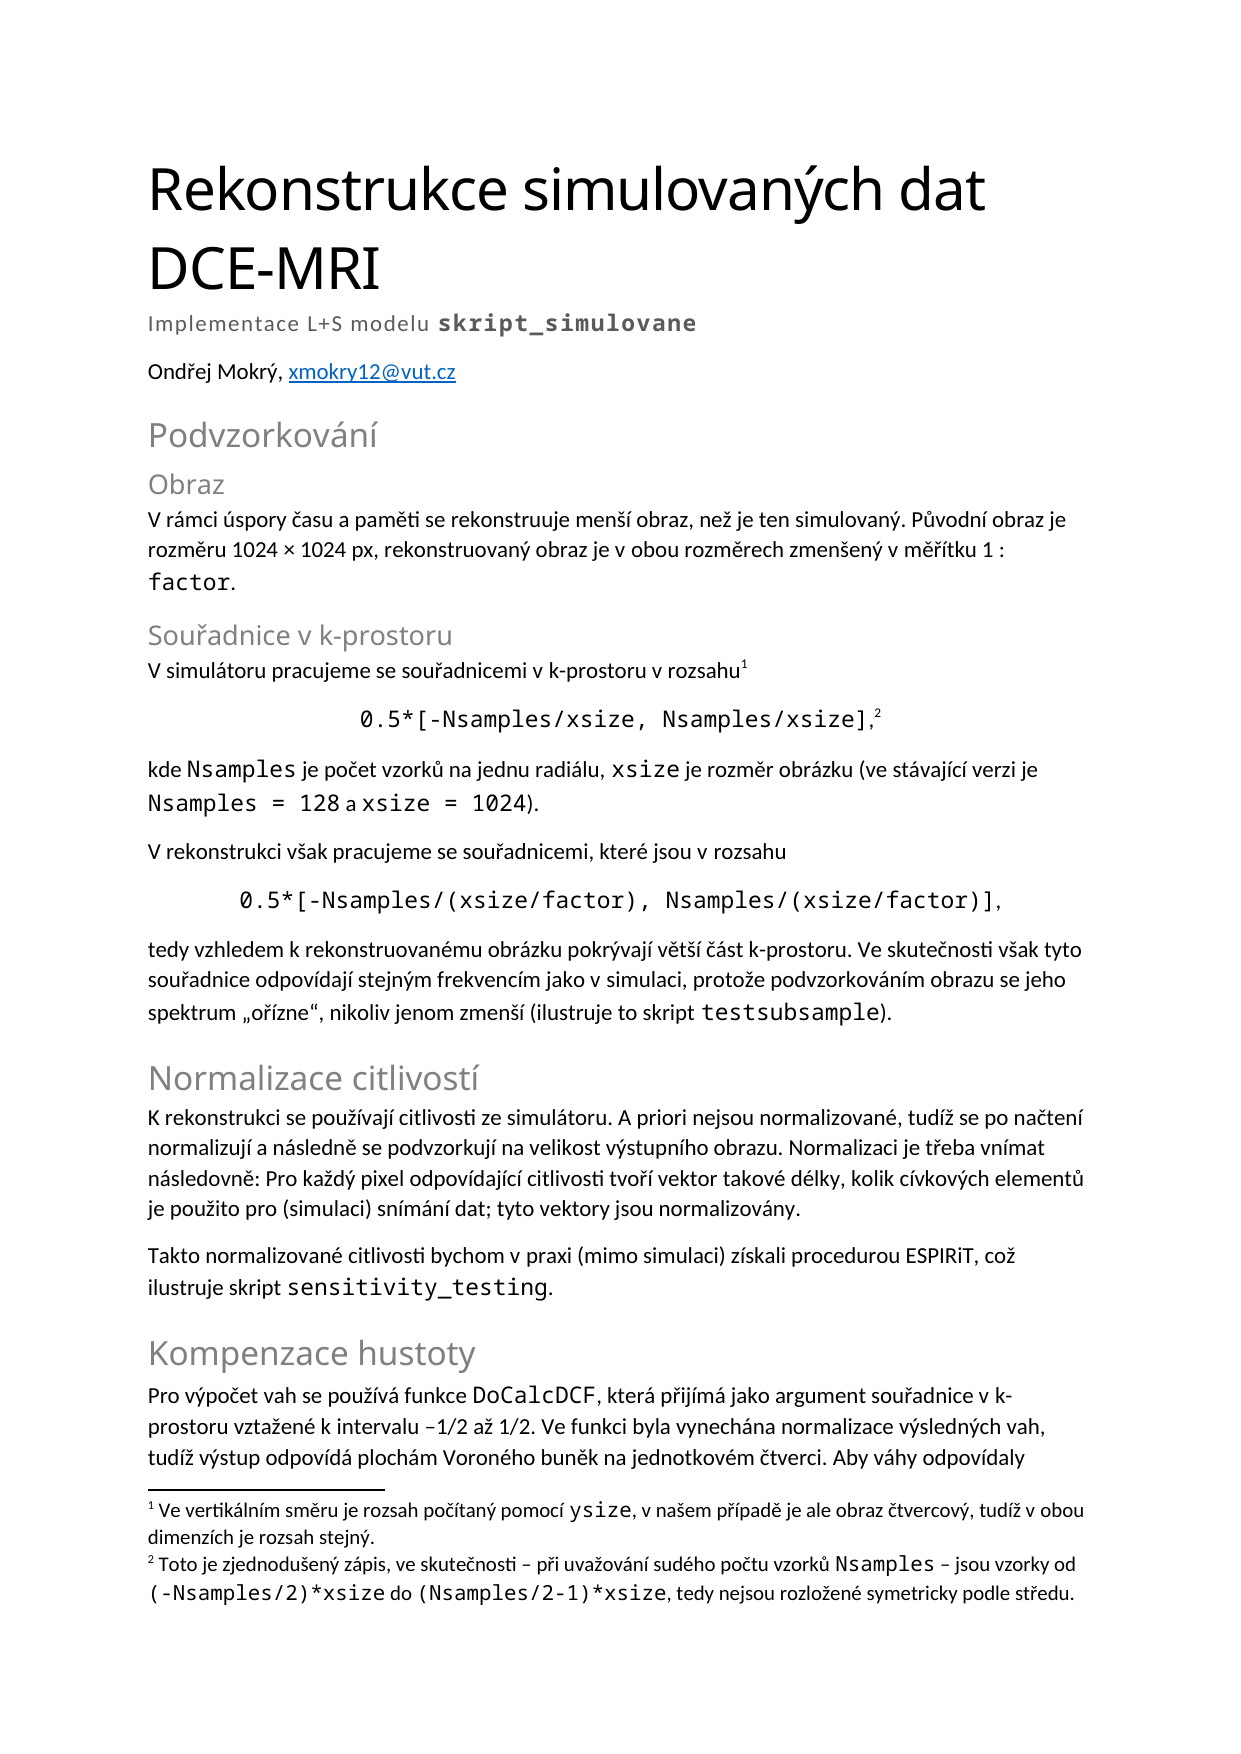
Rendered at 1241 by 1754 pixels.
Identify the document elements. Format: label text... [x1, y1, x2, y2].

subtitle Obraz [148, 465, 1093, 502]
title Rekonstrukce simulovaných dat DCE-MRI [148, 148, 1093, 307]
subtitle Souřadnice v k-prostoru [148, 616, 1093, 653]
text V simulátoru pracujeme se souřadnicemi v k-prostoru v rozsahu [148, 656, 1093, 684]
text 0.5*[-Nsamples/(xsize/factor), Nsamples/(xsize/factor)], [148, 884, 1093, 916]
subtitle Podvzorkování [148, 412, 1093, 458]
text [148, 1379, 1093, 1471]
text V rámci úspory času a paměti se rekonstruuje menší obraz, než je ten simulovaný. Původní obraz je rozměru 1024 × 1024 px, rekonstruovaný obraz je v obou rozměrech zmenšený v měřítku 1 : factor. [148, 505, 1093, 597]
text Ondřej Mokrý, xmokry12@vut.cz [148, 357, 1093, 385]
text tedy vzhledem k rekonstruovanému obrázku pokrývají větší část k-prostoru. Ve skutečnosti však tyto souřadnice odpovídají stejným frekvencím jako v simulaci, protože podvzorkováním obrazu se jeho spektrum „ořízne“, nikoliv jenom zmenší (ilustruje to skript testsubsample). [148, 935, 1093, 1027]
subtitle Kompenzace hustoty [148, 1330, 1093, 1375]
subtitle Implementace L+S modelu skript_simulovane [148, 307, 1093, 338]
subtitle Normalizace citlivostí [148, 1054, 1093, 1100]
text Takto normalizované citlivosti bychom v praxi (mimo simulaci) získali procedurou ESPIRiT, což ilustruje skript sensitivity_testing. [148, 1241, 1093, 1302]
text K rekonstrukci se používají citlivosti ze simulátoru. A priori nejsou normalizované, tudíž se po načtení normalizují a následně se podvzorkují na velikost výstupního obrazu. Normalizaci je třeba vnímat následovně: Pro každý pixel odpovídající citlivosti tvoří vektor takové délky, kolik cívkových elementů je použito pro (simulaci) snímání dat; tyto vektory jsou normalizovány. [148, 1103, 1093, 1222]
text 0.5*[-Nsamples/xsize, Nsamples/xsize], [148, 703, 1093, 734]
text kde Nsamples je počet vzorků na jednu radiálu, xsize je rozměr obrázku (ve stávající verzi je Nsamples = 128 a xsize = 1024). [148, 753, 1093, 818]
text V rekonstrukci však pracujeme se souřadnicemi, které jsou v rozsahu [148, 837, 1093, 866]
